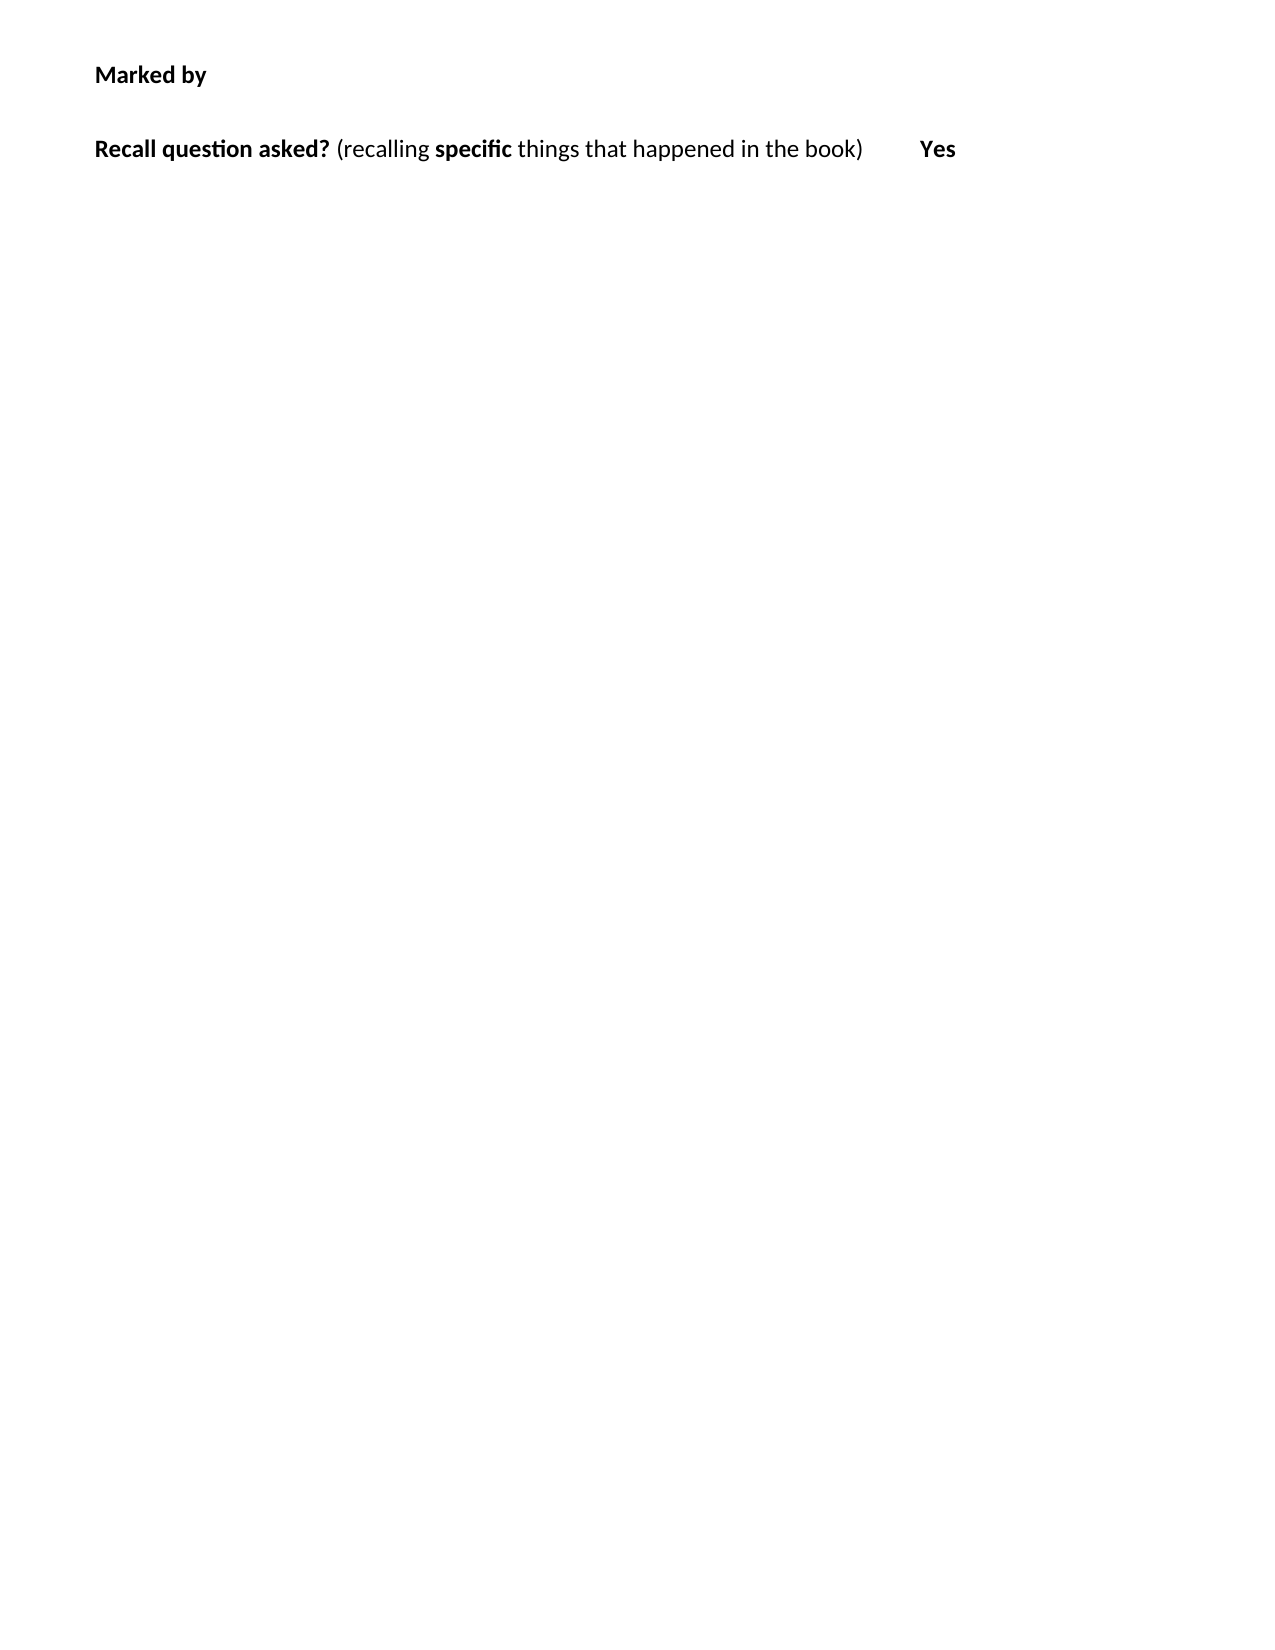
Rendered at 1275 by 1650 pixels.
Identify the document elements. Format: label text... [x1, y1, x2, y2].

text Marked by [94, 59, 1216, 89]
text Recall question asked? (recalling specific things that happened in the book) Yes [94, 133, 1216, 163]
